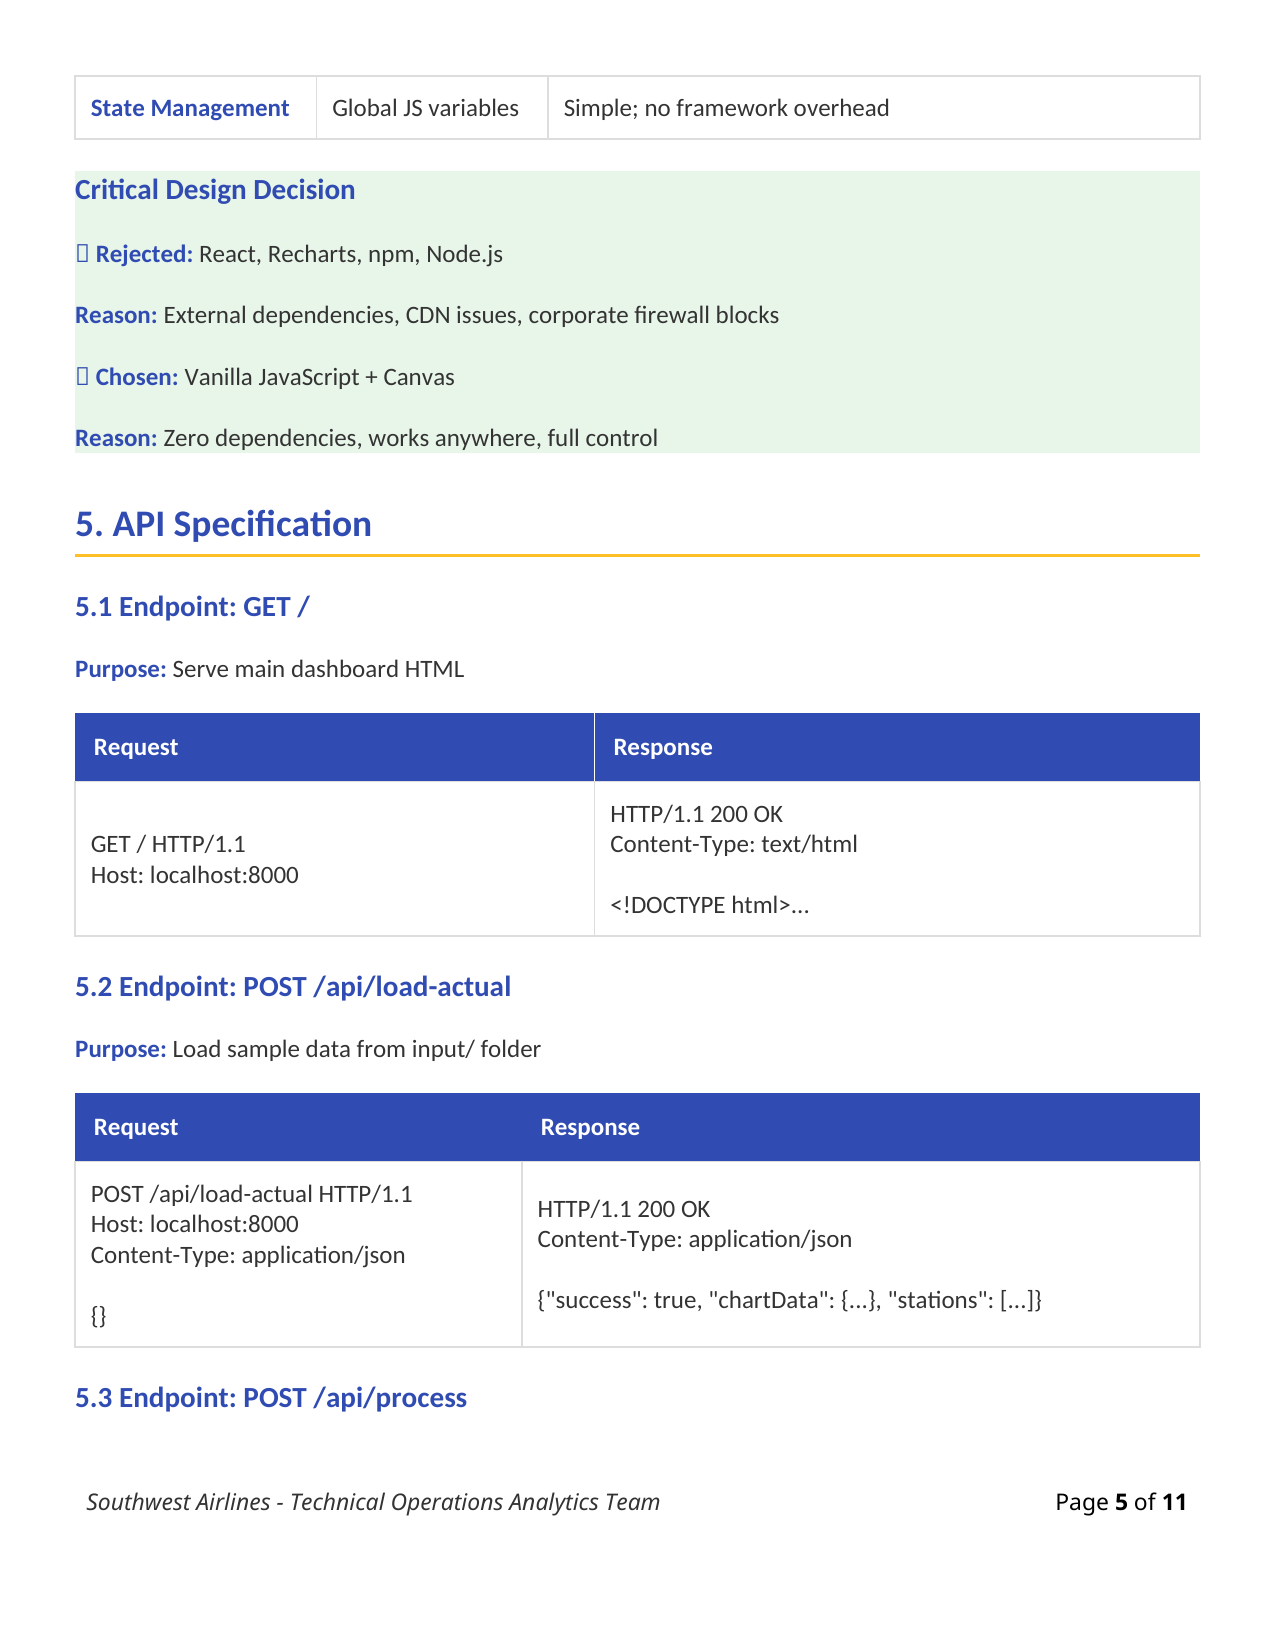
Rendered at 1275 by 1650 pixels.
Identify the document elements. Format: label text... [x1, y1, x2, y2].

text Purpose: Serve main dashboard HTML [75, 653, 1200, 683]
text ✅ Chosen: Vanilla JavaScript + Canvas [75, 359, 1200, 393]
subtitle 5.2 Endpoint: POST /api/load-actual [75, 968, 1200, 1004]
table_cell HTTP/1.1 200 OK Content-Type: text/html <!DOCTYPE html>... [595, 782, 1199, 935]
table_header Request [75, 713, 594, 781]
text ❌ Rejected: React, Recharts, npm, Node.js [75, 236, 1200, 270]
subtitle 5.3 Endpoint: POST /api/process [75, 1379, 1200, 1414]
table_header Request [75, 1093, 522, 1161]
table_cell Global JS variables [317, 77, 547, 138]
table_cell Simple; no framework overhead [549, 77, 1199, 138]
table_header Response [522, 1093, 1200, 1161]
text Reason: External dependencies, CDN issues, corporate firewall blocks [75, 299, 1200, 330]
subtitle Critical Design Decision [75, 171, 1200, 207]
subtitle 5. API Specification [75, 499, 1200, 554]
table_cell State Management [76, 77, 316, 138]
table_cell HTTP/1.1 200 OK Content-Type: application/json {"success": true, "chartData": {...}, "stations": [...]} [523, 1162, 1199, 1346]
text Reason: Zero dependencies, works anywhere, full control [75, 422, 1200, 453]
table_cell GET / HTTP/1.1 Host: localhost:8000 [76, 782, 594, 935]
table_cell POST /api/load-actual HTTP/1.1 Host: localhost:8000 Content-Type: application/json {} [76, 1162, 521, 1346]
text Purpose: Load sample data from input/ folder [75, 1033, 1200, 1063]
table_header Response [595, 713, 1200, 781]
subtitle 5.1 Endpoint: GET / [75, 588, 1200, 624]
